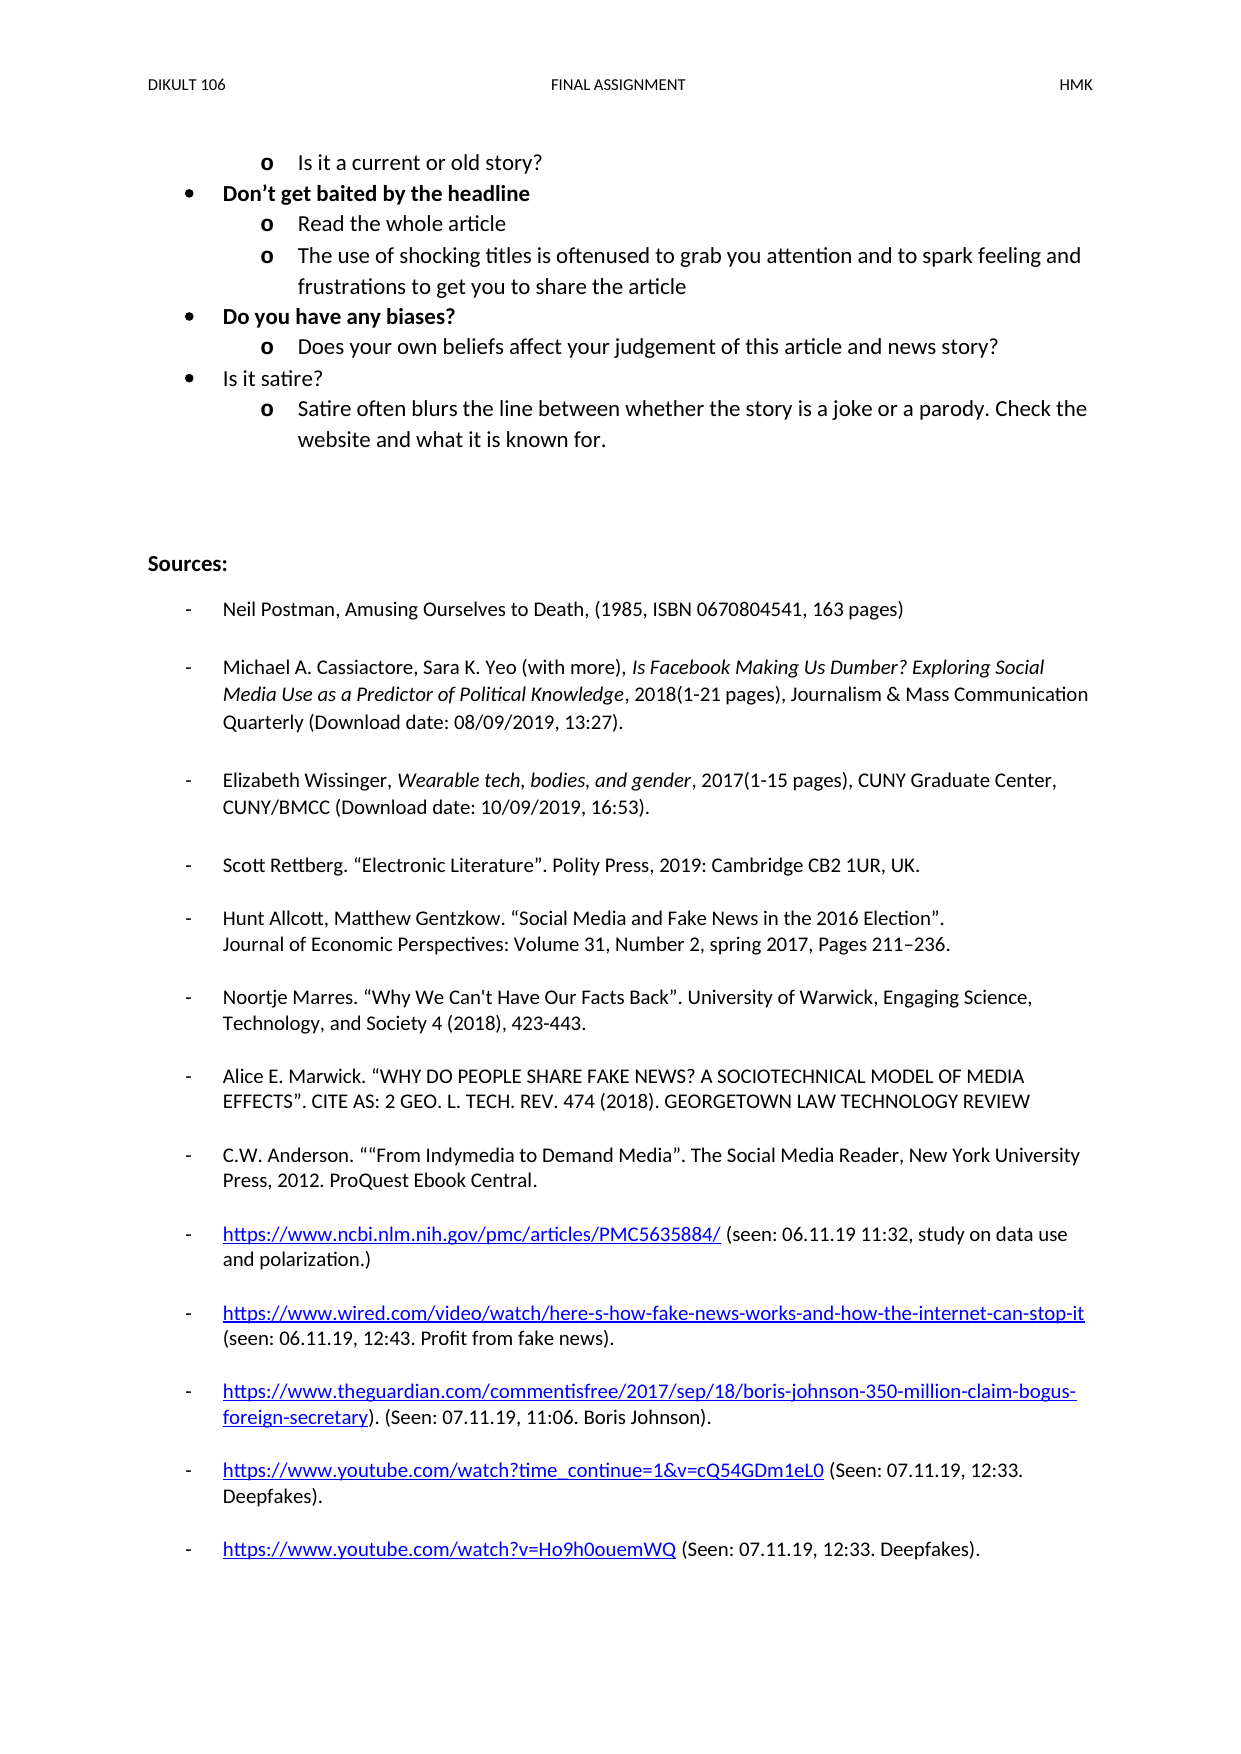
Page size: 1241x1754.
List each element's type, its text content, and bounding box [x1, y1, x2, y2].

list The use of shocking titles is oftenused to grab you attention and to spark feeling and frustrations to get you to share the article [260, 241, 1093, 300]
list https://www.wired.com/video/watch/here-s-how-fake-news-works-and-how-the-internet-can-stop-it (seen: 06.11.19, 12:43. Profit from fake news). [185, 1300, 1093, 1378]
list Noortje Marres. “Why We Can't Have Our Facts Back”. University of Warwick, Engaging Science, Technology, and Society 4 (2018), 423-443. [185, 984, 1093, 1063]
list Do you have any biases? [185, 302, 1093, 330]
list https://www.youtube.com/watch?v=Ho9h0ouemWQ (Seen: 07.11.19, 12:33. Deepfakes). [185, 1536, 1093, 1590]
list https://www.ncbi.nlm.nih.gov/pmc/articles/PMC5635884/ (seen: 06.11.19 11:32, study on data use and polarization.) [185, 1221, 1093, 1300]
list Michael A. Cassiactore, Sara K. Yeo (with more), Is Facebook Making Us Dumber? Exploring Social Media Use as a Predictor of Political Knowledge, 2018(1-21 pages), Journalism & Mass Communication Quarterly (Download date: 08/09/2019, 13:27). [185, 654, 1093, 764]
list Is it a current or old story? [260, 148, 1093, 177]
list Don’t get baited by the headline [185, 179, 1093, 207]
list Read the whole article [260, 209, 1093, 238]
list Is it satire? [185, 364, 1093, 392]
list C.W. Anderson. ““From Indymedia to Demand Media”. The Social Media Reader, New York University Press, 2012. ProQuest Ebook Central. [185, 1142, 1093, 1221]
list Neil Postman, Amusing Ourselves to Death, (1985, ISBN 0670804541, 163 pages) [185, 596, 1093, 652]
list https://www.theguardian.com/commentisfree/2017/sep/18/boris-johnson-350-million-claim-bogus-foreign-secretary). (Seen: 07.11.19, 11:06. Boris Johnson). [185, 1378, 1093, 1457]
list Does your own beliefs affect your judgement of this article and news story? [260, 332, 1093, 362]
list https://www.youtube.com/watch?time_continue=1&v=cQ54GDm1eL0 (Seen: 07.11.19, 12:33. Deepfakes). [185, 1457, 1093, 1536]
list Scott Rettberg. “Electronic Literature”. Polity Press, 2019: Cambridge CB2 1UR, UK. [185, 852, 1093, 905]
list Hunt Allcott, Matthew Gentzkow. “Social Media and Fake News in the 2016 Election”. Journal of Economic Perspectives: Volume 31, Number 2, spring 2017, Pages 211–236. [185, 905, 1093, 984]
list Elizabeth Wissinger, Wearable tech, bodies, and gender, 2017(1-15 pages), CUNY Graduate Center, CUNY/BMCC (Download date: 10/09/2019, 16:53). [185, 767, 1093, 850]
text Sources: [148, 519, 1093, 577]
list Satire often blurs the line between whether the story is a joke or a parody. Check the website and what it is known for. [260, 394, 1093, 453]
list Alice E. Marwick. “WHY DO PEOPLE SHARE FAKE NEWS? A SOCIOTECHNICAL MODEL OF MEDIA EFFECTS”. CITE AS: 2 GEO. L. TECH. REV. 474 (2018). GEORGETOWN LAW TECHNOLOGY REVIEW [185, 1063, 1093, 1142]
